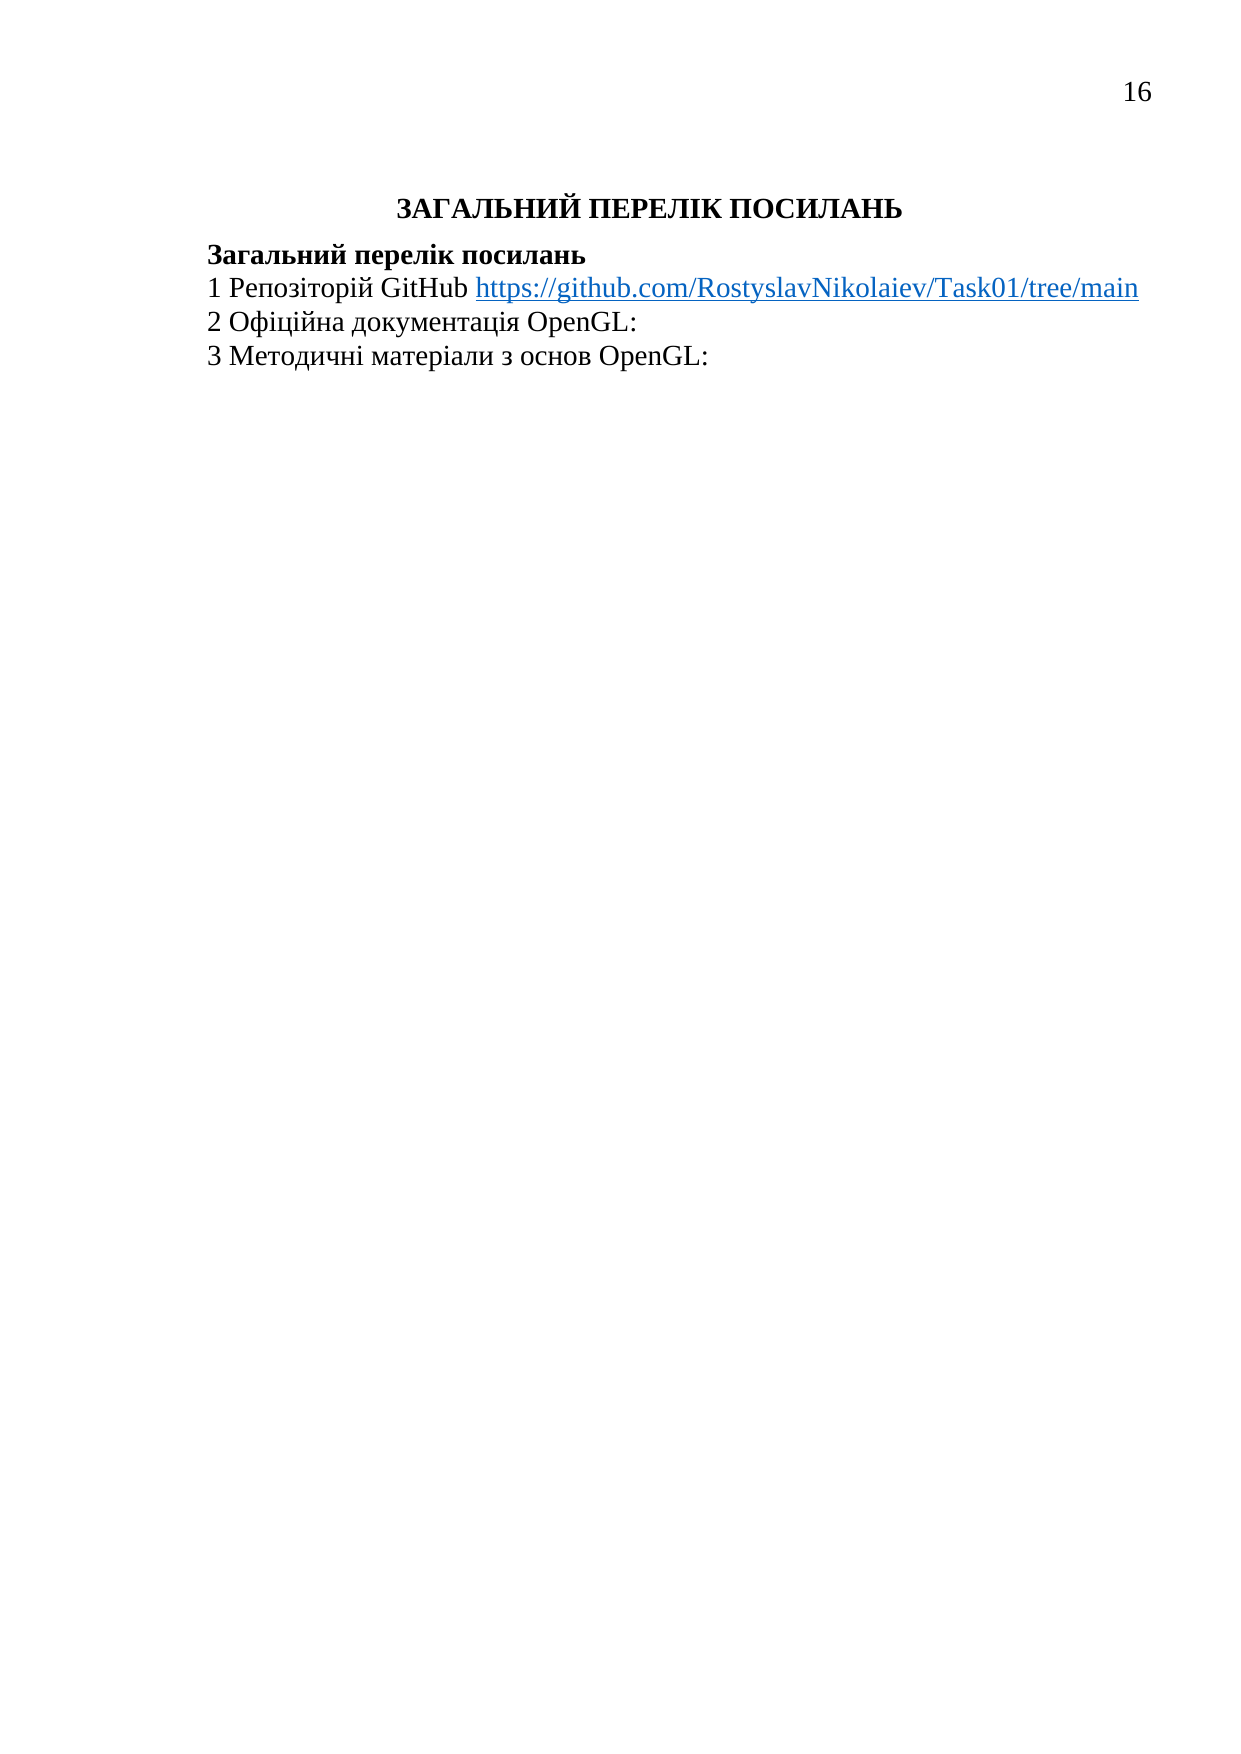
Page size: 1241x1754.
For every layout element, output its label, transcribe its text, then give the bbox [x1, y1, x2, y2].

subtitle Загальний перелік посилань [148, 191, 1152, 224]
text 1 Репозіторій GitHub https://github.com/RostyslavNikolaiev/Task01/tree/main [148, 271, 1152, 304]
text 2 Офіційна документація OpenGL: [148, 304, 1152, 338]
text 3 Методичні матеріали з основ OpenGL: [148, 338, 1152, 371]
text Загальний перелік посилань [148, 237, 1152, 271]
